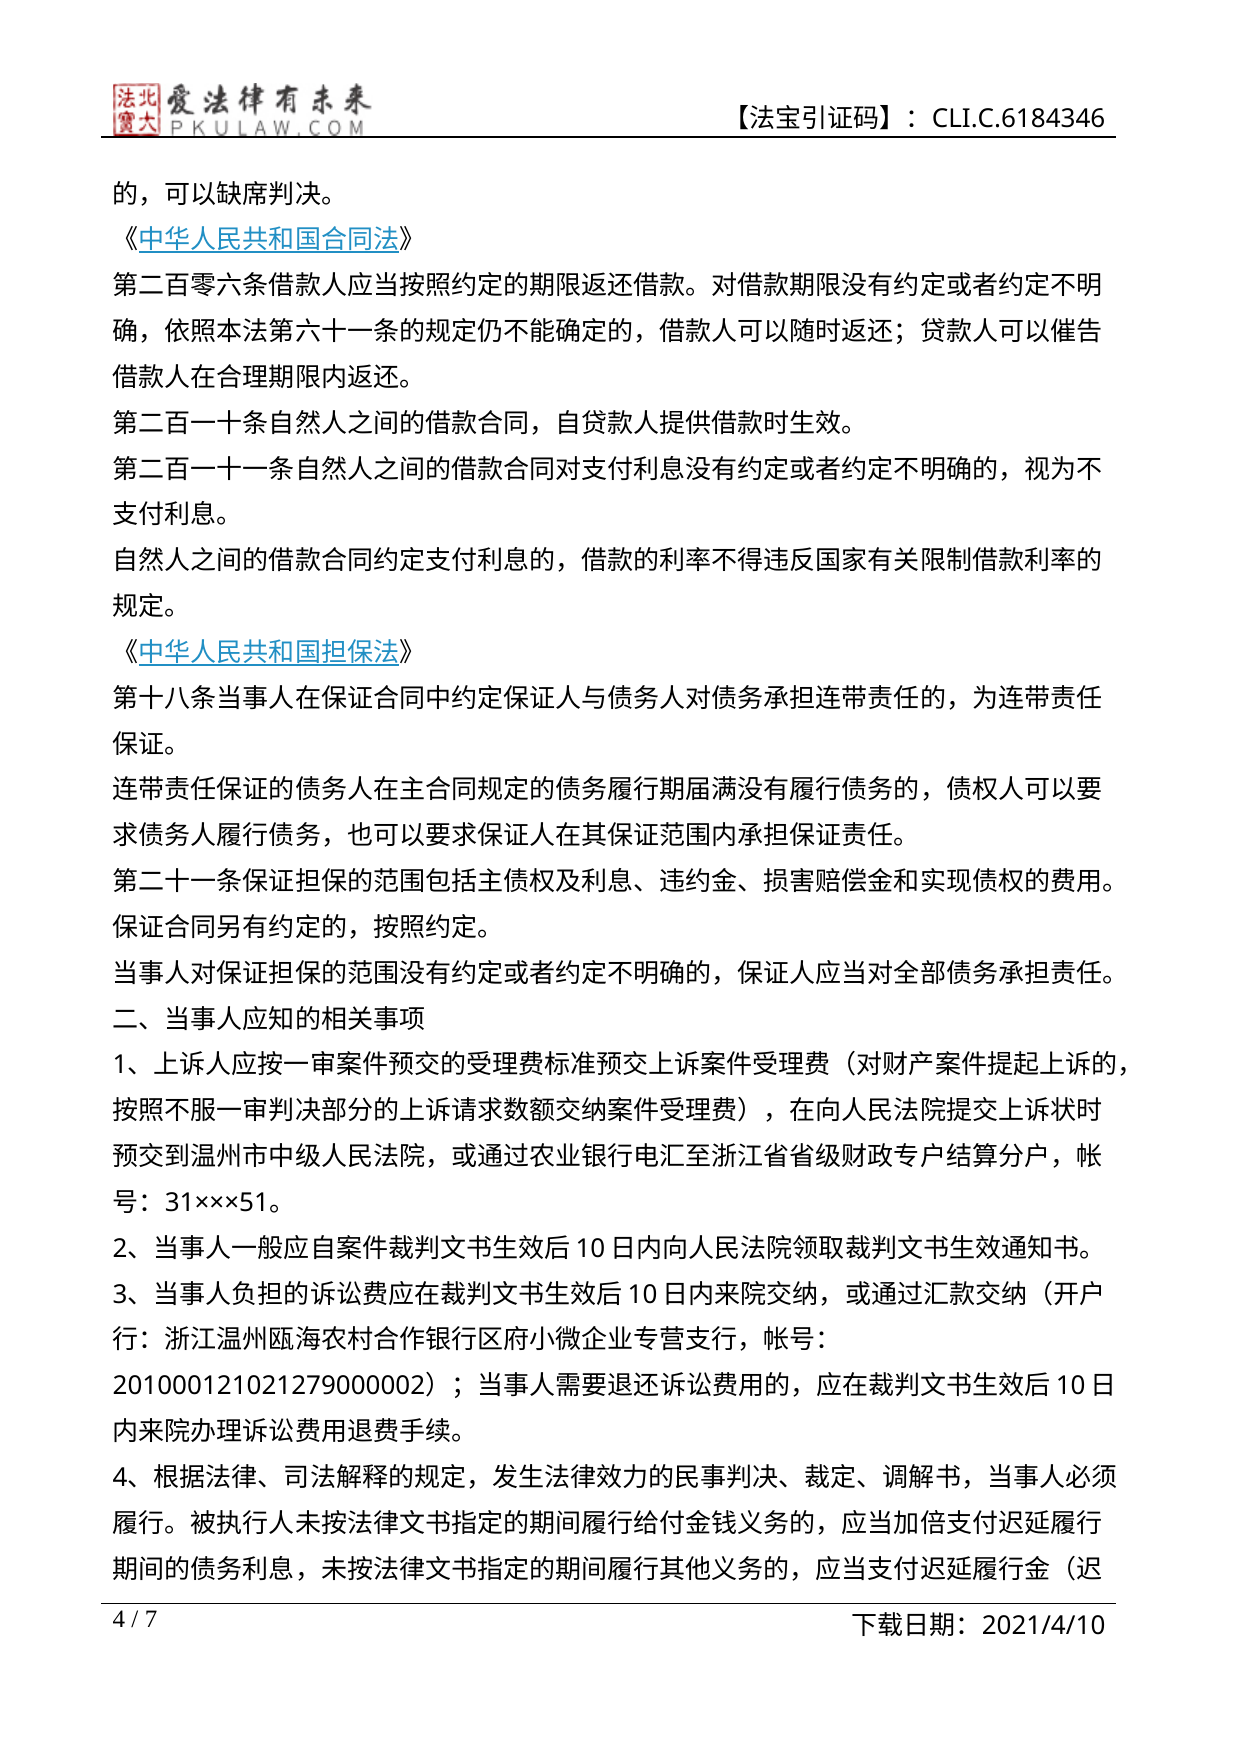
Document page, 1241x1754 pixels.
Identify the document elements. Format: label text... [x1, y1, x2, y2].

text 第二百一十一条自然人之间的借款合同对支付利息没有约定或者约定不明确的，视为不支付利息。 [112, 441, 1128, 533]
text 第二百零六条借款人应当按照约定的期限返还借款。对借款期限没有约定或者约定不明确，依照本法第六十一条的规定仍不能确定的，借款人可以随时返还；贷款人可以催告借款人在合理期限内返还。 [112, 258, 1128, 396]
text 2、当事人一般应自案件裁判文书生效后10日内向人民法院领取裁判文书生效通知书。 [112, 1221, 1128, 1266]
text 《中华人民共和国合同法》 [112, 212, 1128, 258]
text 第十八条当事人在保证合同中约定保证人与债务人对债务承担连带责任的，为连带责任保证。 [112, 671, 1128, 762]
picture [112, 83, 373, 136]
text 二、当事人应知的相关事项 [112, 991, 1128, 1037]
text 《中华人民共和国担保法》 [112, 625, 1128, 671]
text 第二百一十条自然人之间的借款合同，自贷款人提供借款时生效。 [112, 396, 1128, 441]
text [112, 166, 1128, 212]
text 3、当事人负担的诉讼费应在裁判文书生效后10日内来院交纳，或通过汇款交纳（开户行：浙江温州瓯海农村合作银行区府小微企业专营支行，帐号：201000121021279000002）；当事人需要退还诉讼费用的，应在裁判文书生效后10日内来院办理诉讼费用退费手续。 [112, 1266, 1128, 1450]
text 第二十一条保证担保的范围包括主债权及利息、违约金、损害赔偿金和实现债权的费用。保证合同另有约定的，按照约定。 [112, 854, 1128, 946]
text 自然人之间的借款合同约定支付利息的，借款的利率不得违反国家有关限制借款利率的规定。 [112, 533, 1128, 625]
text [112, 1450, 1128, 1587]
text 连带责任保证的债务人在主合同规定的债务履行期届满没有履行债务的，债权人可以要求债务人履行债务，也可以要求保证人在其保证范围内承担保证责任。 [112, 762, 1128, 854]
text 当事人对保证担保的范围没有约定或者约定不明确的，保证人应当对全部债务承担责任。 [112, 946, 1128, 991]
text 1、上诉人应按一审案件预交的受理费标准预交上诉案件受理费（对财产案件提起上诉的，按照不服一审判决部分的上诉请求数额交纳案件受理费），在向人民法院提交上诉状时预交到温州市中级人民法院，或通过农业银行电汇至浙江省省级财政专户结算分户，帐号：31×××51。 [112, 1037, 1128, 1221]
